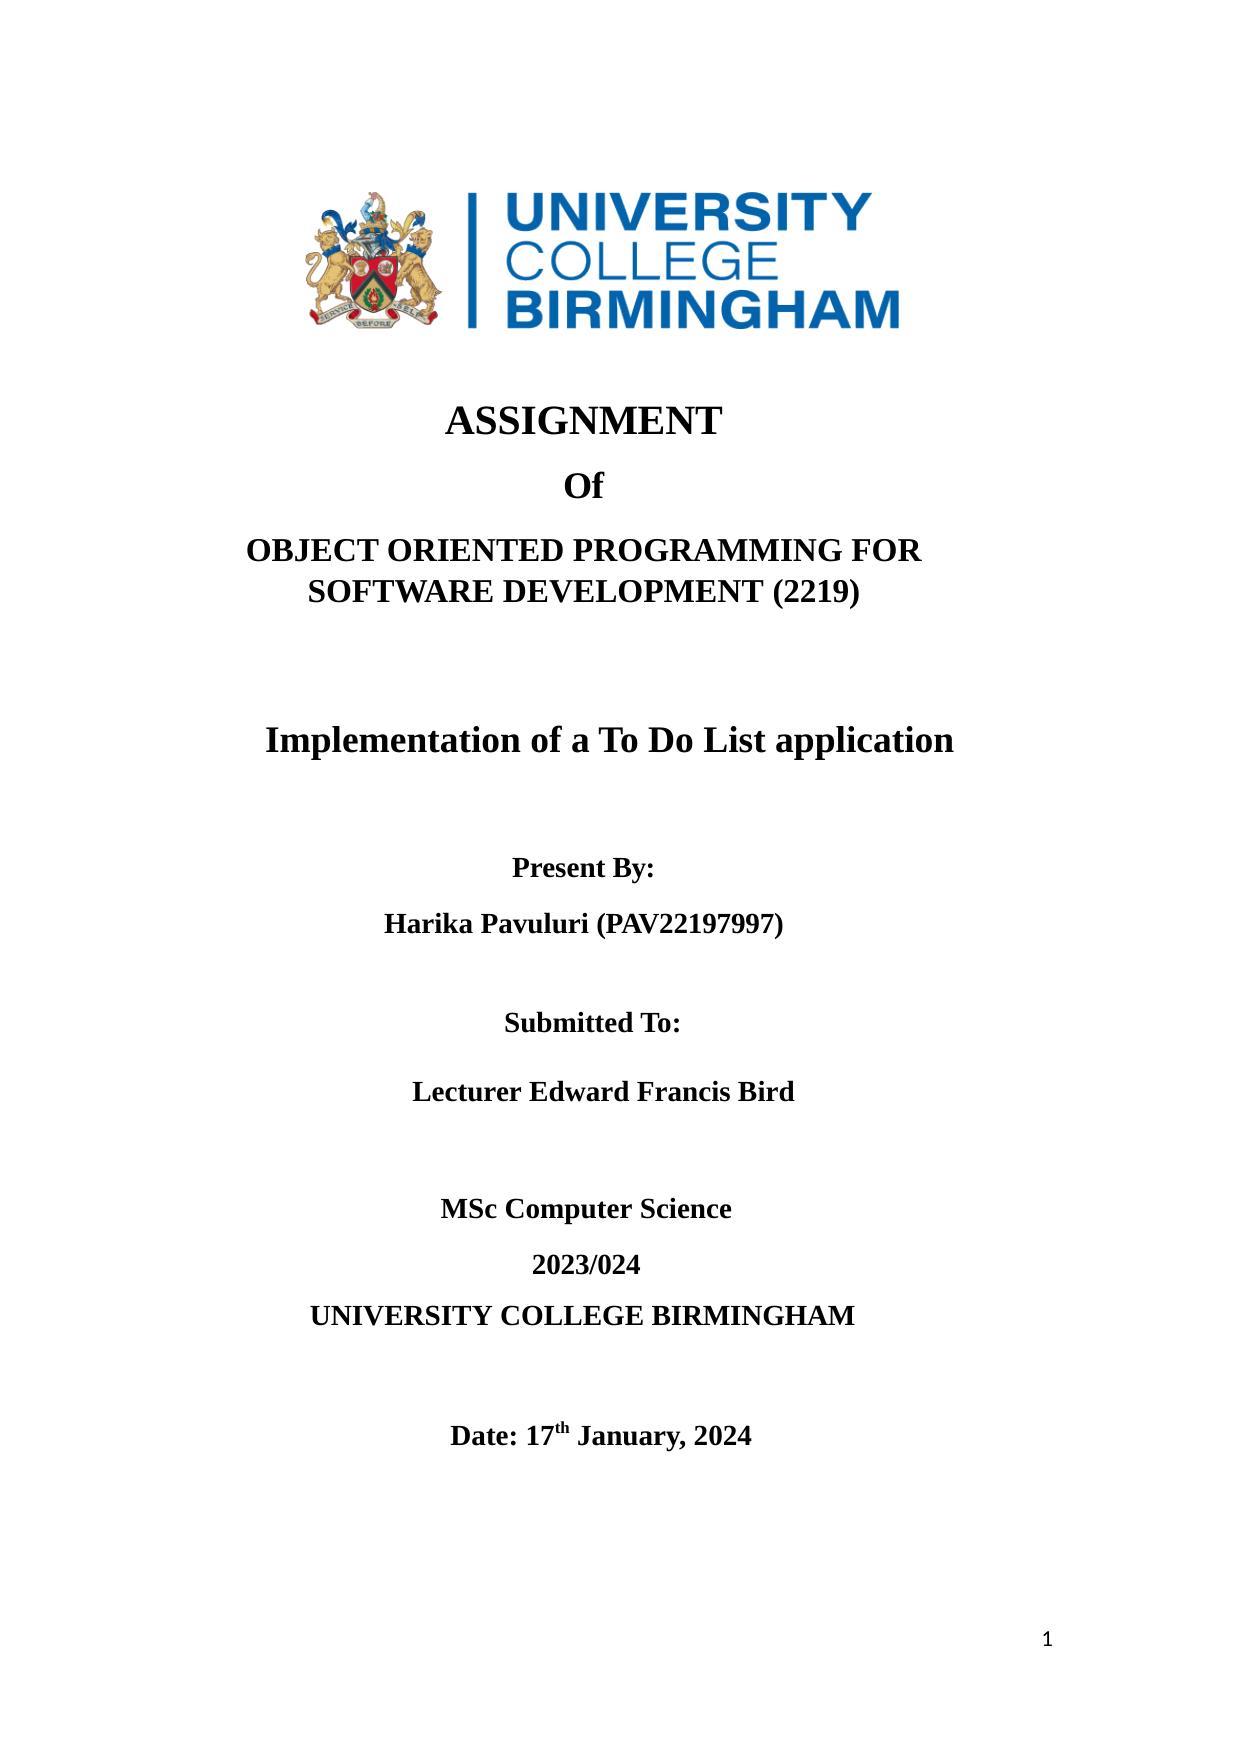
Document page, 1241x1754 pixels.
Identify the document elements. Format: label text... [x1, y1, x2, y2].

text Submitted To: [409, 1005, 697, 1038]
title ASSIGNMENT [234, 395, 933, 443]
text UNIVERSITY COLLEGE BIRMINGHAM [232, 1302, 933, 1331]
text MSc Computer Science 2023/024 [424, 1192, 748, 1280]
text Of [234, 464, 933, 507]
text Harika Pavuluri (PAV22197997) [234, 906, 933, 939]
text Lecturer Edward Francis Bird [276, 1074, 852, 1108]
text Date: 17th January, 2024 [335, 1418, 867, 1451]
text Present By: [234, 850, 933, 884]
text OBJECT ORIENTED PROGRAMMING FOR SOFTWARE DEVELOPMENT (2219) [187, 530, 980, 610]
text Implementation of a To Do List application [234, 718, 985, 761]
picture [305, 192, 899, 329]
